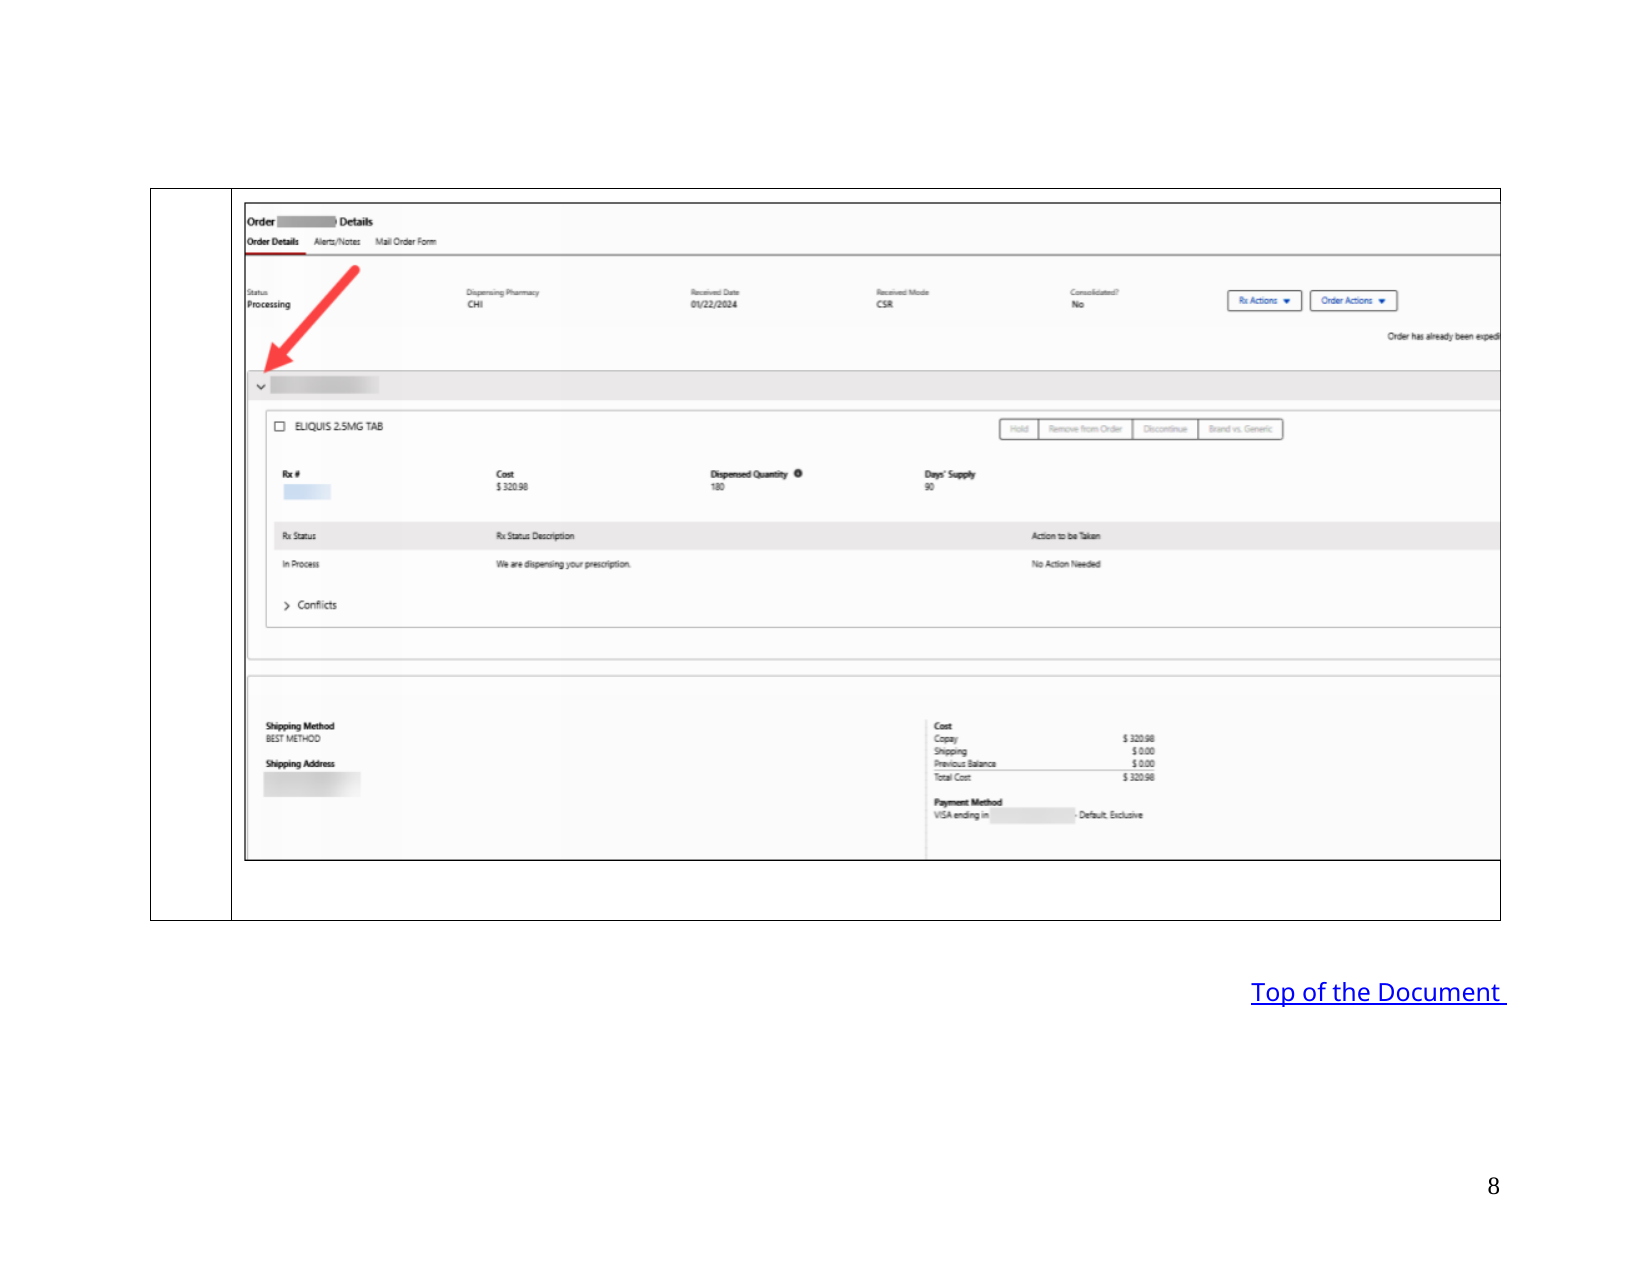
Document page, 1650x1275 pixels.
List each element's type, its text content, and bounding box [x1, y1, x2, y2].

text Top of the Document [150, 974, 1500, 1008]
picture [242, 201, 1501, 861]
table_cell 4 [151, 189, 231, 919]
table_cell Click the chevron next to the member’s name to expand the Rx details of the order. Notes: Click on the RX number and the Prescription Details tab to see prescription details, including name of medication, strength, manufacturer, etc. For more information on Dispensed Quantity, click the Tool Tip. (Packaged medication message displays.) The following options will be disabled if the agent in a Research Case: Cancel Rx, Cancel Order, Request Bridge Supply, Shipping Method, Shipping Address, and Payment Method. If more than one member’s prescriptions are included in the order, the system displays the following message at the bottom of the Order Details screen: “Please make sure that all the members in the order have been authenticated.” Agent has the ability to view an image of the mail order form (if one was sent in) via the Mail Order Form tab on the Order Details screen. Order updates can be made on the Order Details screen (Shipping Options, Address, and Payment). The list of prescriptions is organized by member; each member’s prescription initially displays in a collapsed section, but the agent can click the chevron arrow to expand/collapse each Member section. If Order Status is “Pending Carrier Pickup,” click the tool tip for more information. Excessive Days’ Supply: The days’ supply is initially calculated by dividing the prescribed quantity by the directed daily dosage. This number may exceed plan limitations, particularly items dispensed in unbreakable packages. As part of the dispensing process, a pharmacist will review and adjust the prescription to align it with plan allowances. A new prescription is not necessary. [232, 189, 1500, 919]
